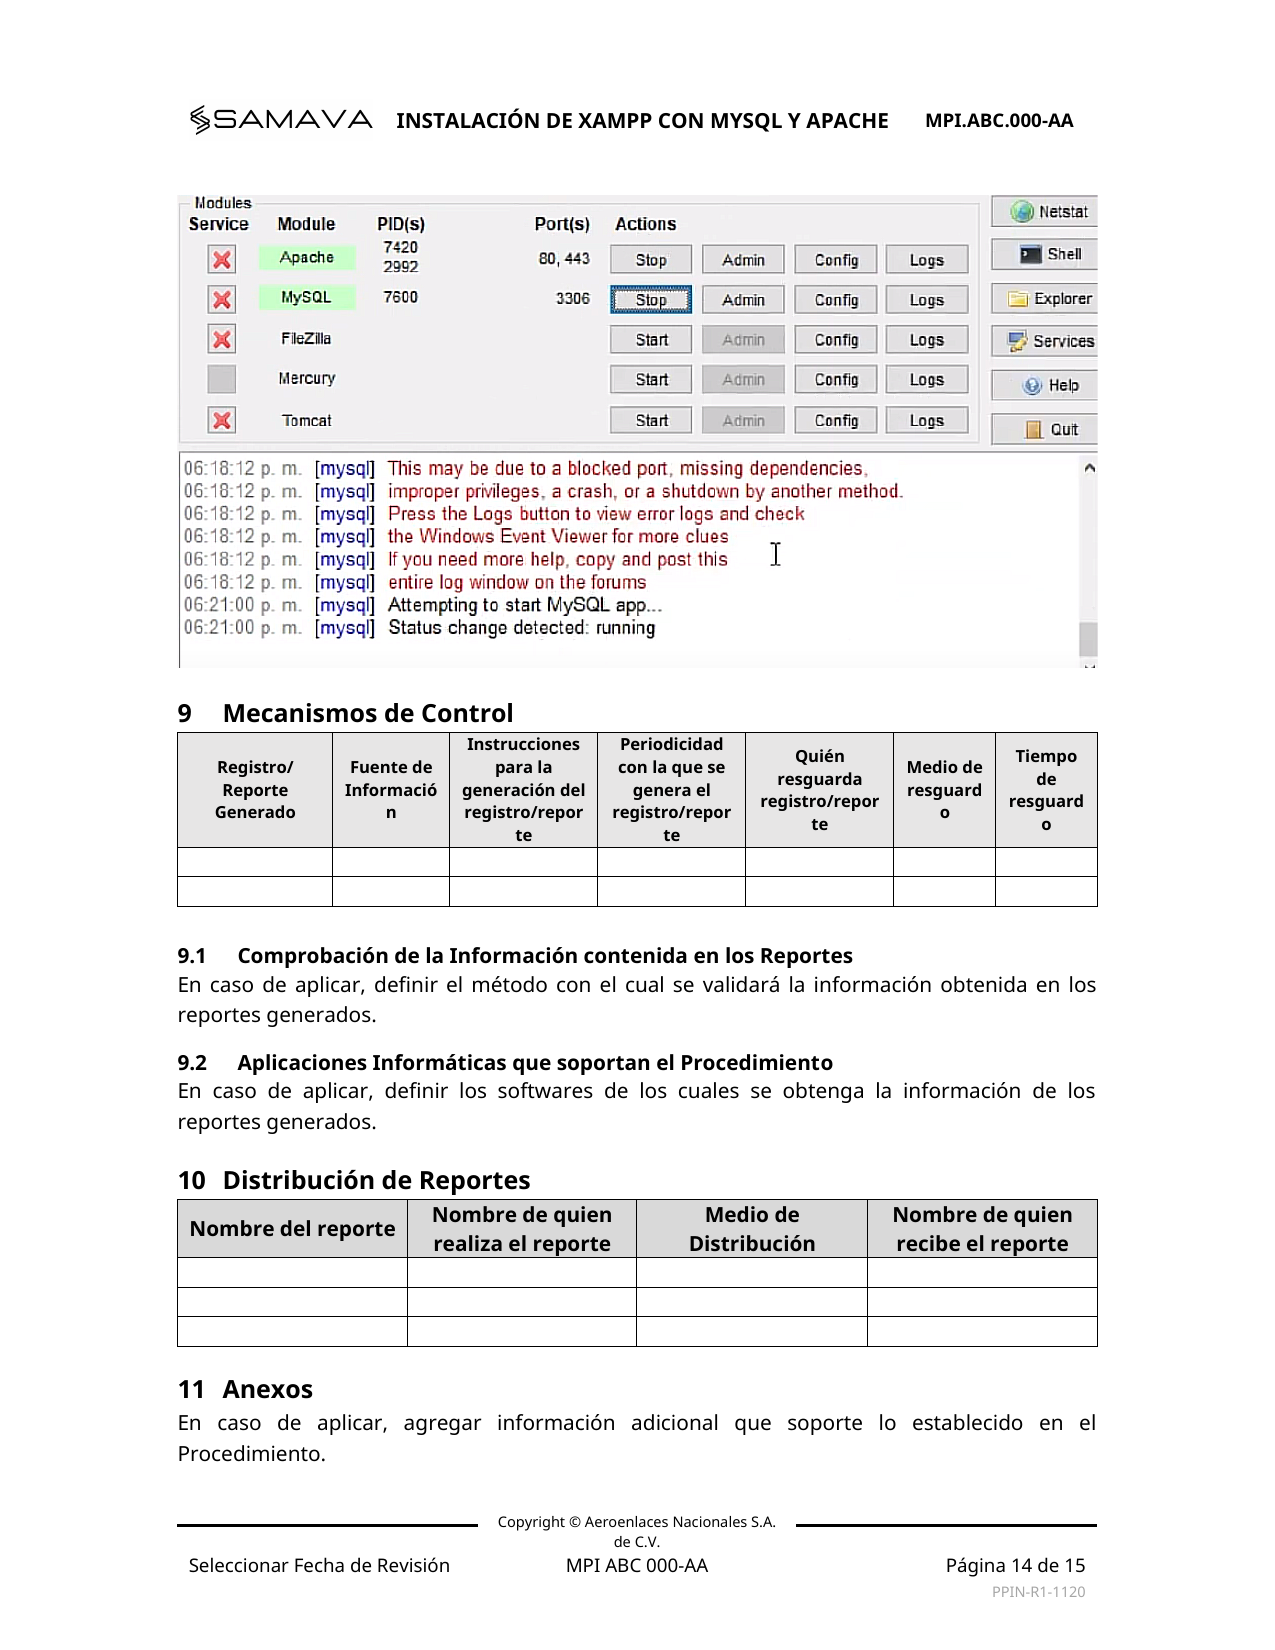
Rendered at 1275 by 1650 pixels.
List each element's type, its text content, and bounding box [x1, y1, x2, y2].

picture [177, 195, 1098, 668]
table_cell [894, 877, 995, 906]
table_header Nombre del reporte [178, 1200, 407, 1257]
table_cell [598, 848, 745, 876]
table_cell [450, 848, 597, 876]
table_cell [746, 848, 893, 876]
table_cell [996, 848, 1097, 876]
text En caso de aplicar, agregar información adicional que soporte lo establecido en el Procedimiento. [177, 1408, 1098, 1467]
table_header Medio de resguardo [894, 733, 995, 847]
table_cell [178, 1258, 407, 1287]
table_cell [178, 1288, 407, 1316]
table_header Instrucciones para la generación del registro/reporte [450, 733, 597, 847]
table_cell [333, 877, 449, 906]
table_header Quién resguarda registro/reporte [746, 733, 893, 847]
table_header Fuente de Información [333, 733, 449, 847]
table_cell [746, 877, 893, 906]
table_cell [894, 848, 995, 876]
table_header Tiempo de resguardo [996, 733, 1097, 847]
table_cell [868, 1288, 1097, 1316]
table_cell [637, 1317, 867, 1346]
table_cell [868, 1317, 1097, 1346]
table_cell [637, 1258, 867, 1287]
table_cell [450, 877, 597, 906]
table_cell [333, 848, 449, 876]
subtitle Anexos [177, 1372, 1098, 1406]
subtitle Distribución de Reportes [177, 1162, 1098, 1196]
subtitle Comprobación de la Información contenida en los Reportes [177, 941, 1098, 970]
picture [189, 99, 373, 141]
table_cell [996, 877, 1097, 906]
table_cell [408, 1317, 636, 1346]
table_cell [178, 1317, 407, 1346]
text En caso de aplicar, definir los softwares de los cuales se obtenga la información de los reportes generados. [177, 1076, 1098, 1135]
subtitle Aplicaciones Informáticas que soportan el Procedimiento [177, 1048, 1098, 1076]
table_header Nombre de quien realiza el reporte [408, 1200, 636, 1257]
table_cell [598, 877, 745, 906]
table_header Medio de Distribución [637, 1200, 867, 1257]
table_header Periodicidad con la que se genera el registro/reporte [598, 733, 745, 847]
table_header Nombre de quien recibe el reporte [868, 1200, 1097, 1257]
table_cell [637, 1288, 867, 1316]
table_cell [408, 1258, 636, 1287]
table_header Registro/Reporte Generado [178, 733, 332, 847]
text En caso de aplicar, definir el método con el cual se validará la información obtenida en los reportes generados. [177, 970, 1098, 1029]
subtitle Mecanismos de Control [177, 695, 1098, 729]
table_cell [178, 848, 332, 876]
table_cell [178, 877, 332, 906]
table_cell [868, 1258, 1097, 1287]
table_cell [408, 1288, 636, 1316]
